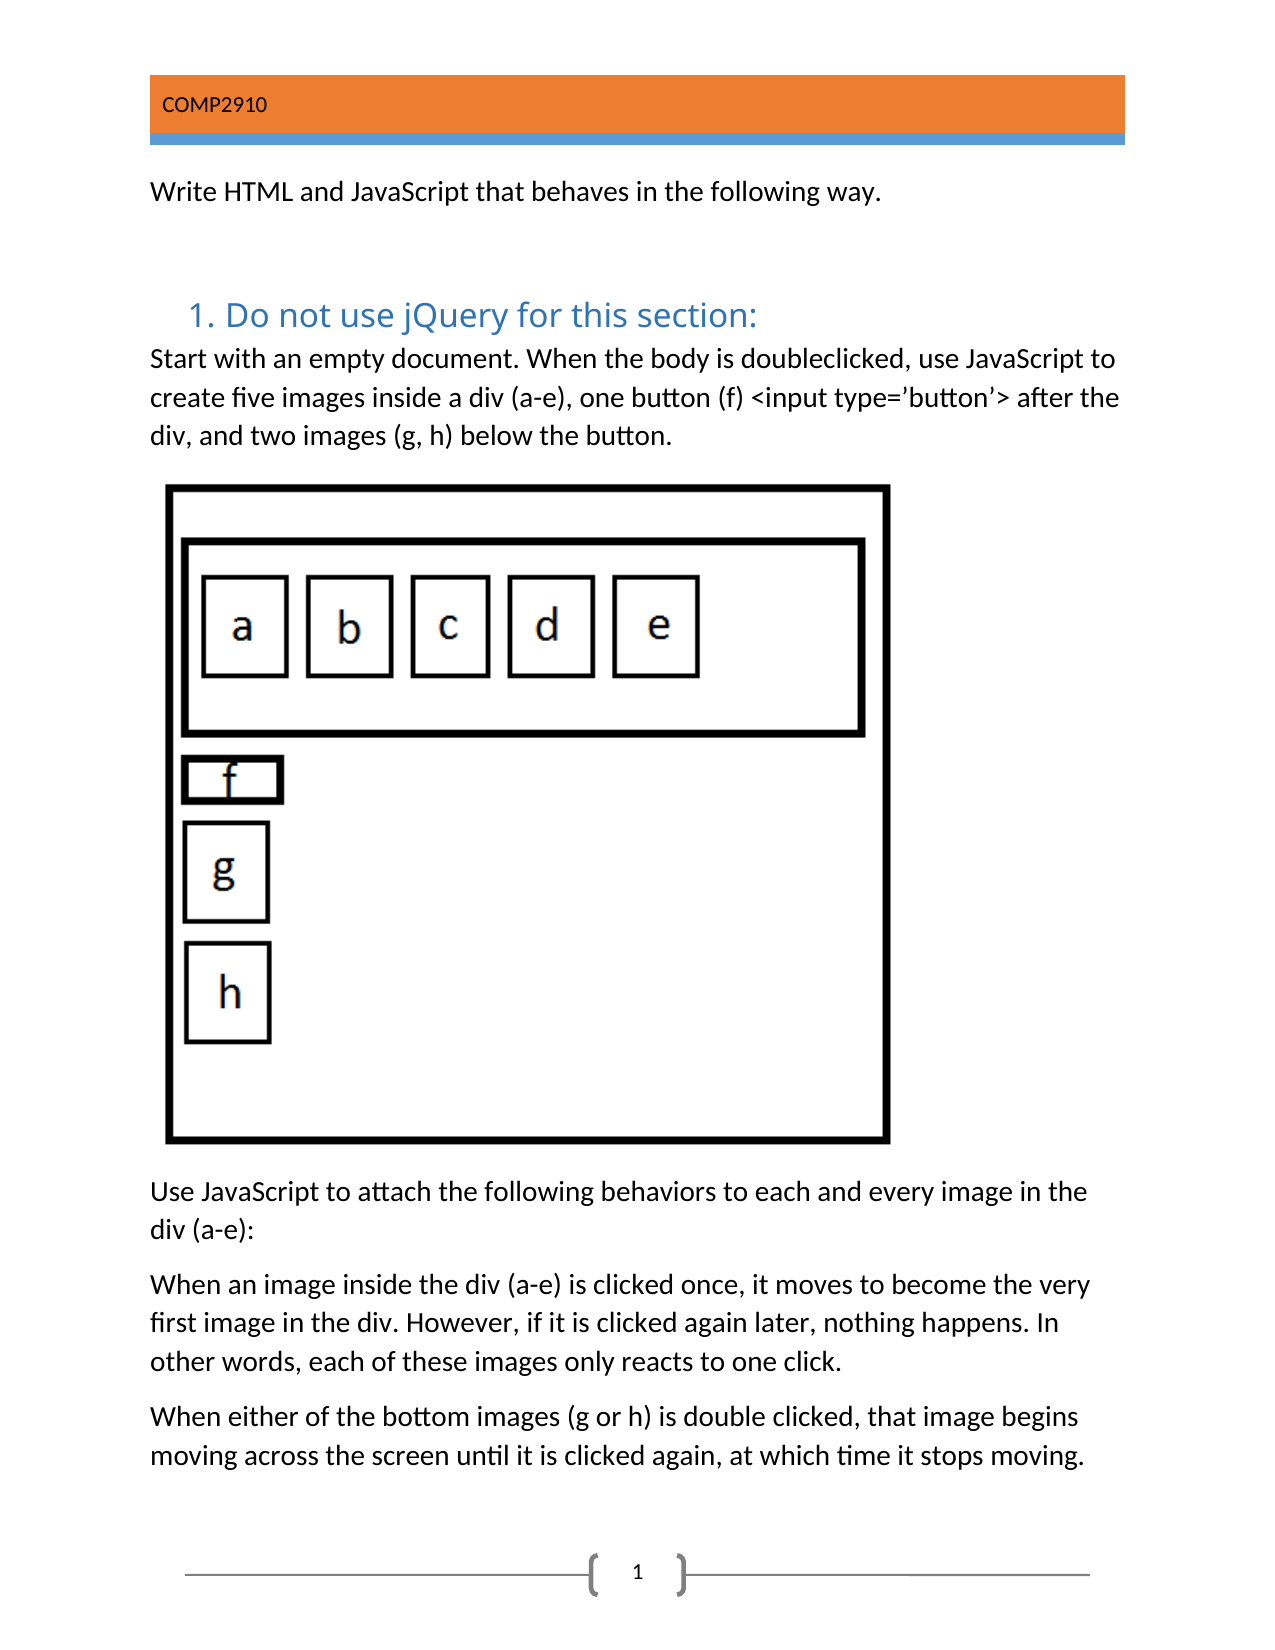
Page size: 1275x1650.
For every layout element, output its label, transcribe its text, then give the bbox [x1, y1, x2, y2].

picture [150, 472, 922, 1154]
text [150, 1398, 1125, 1472]
text When an image inside the div (a-e) is clicked once, it moves to become the very first image in the div. However, if it is clicked again later, nothing happens. In other words, each of these images only reacts to one click. [150, 1266, 1125, 1379]
text Write HTML and JavaScript that behaves in the following way. [150, 173, 1125, 209]
text Start with an empty document. When the body is doubleclicked, use JavaScript to create five images inside a div (a-e), one button (f) <input type=’button’> after the div, and two images (g, h) below the button. [150, 341, 1125, 453]
subtitle Do not use jQuery for this section: [187, 292, 1125, 337]
text Use JavaScript to attach the following behaviors to each and every image in the div (a-e): [150, 1173, 1125, 1247]
